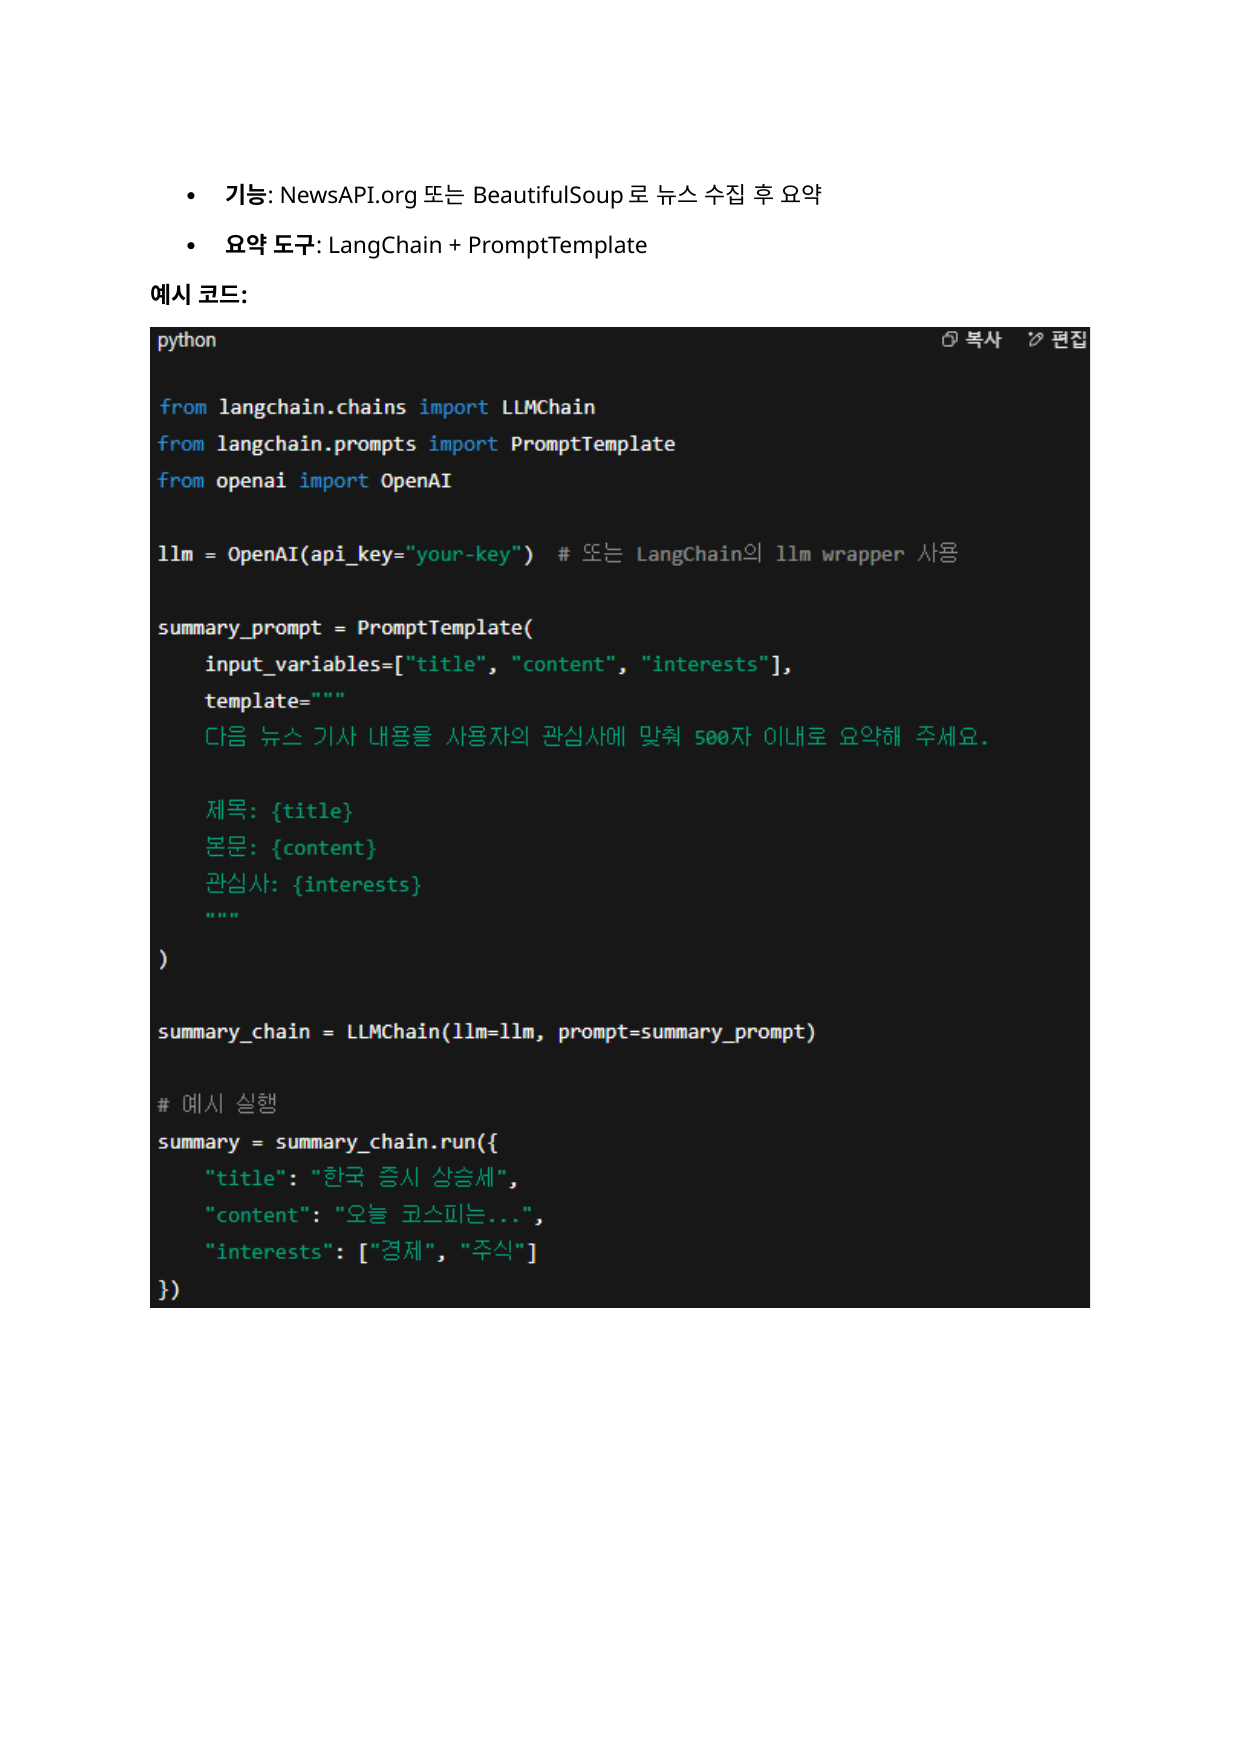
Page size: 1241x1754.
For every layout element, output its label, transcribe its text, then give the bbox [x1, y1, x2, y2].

text 예시 코드: [150, 277, 1090, 311]
list 요약 도구: LangChain + PromptTemplate [187, 227, 1090, 261]
list 기능: NewsAPI.org 또는 BeautifulSoup로 뉴스 수집 후 요약 [187, 177, 1090, 211]
picture [150, 327, 1091, 1308]
